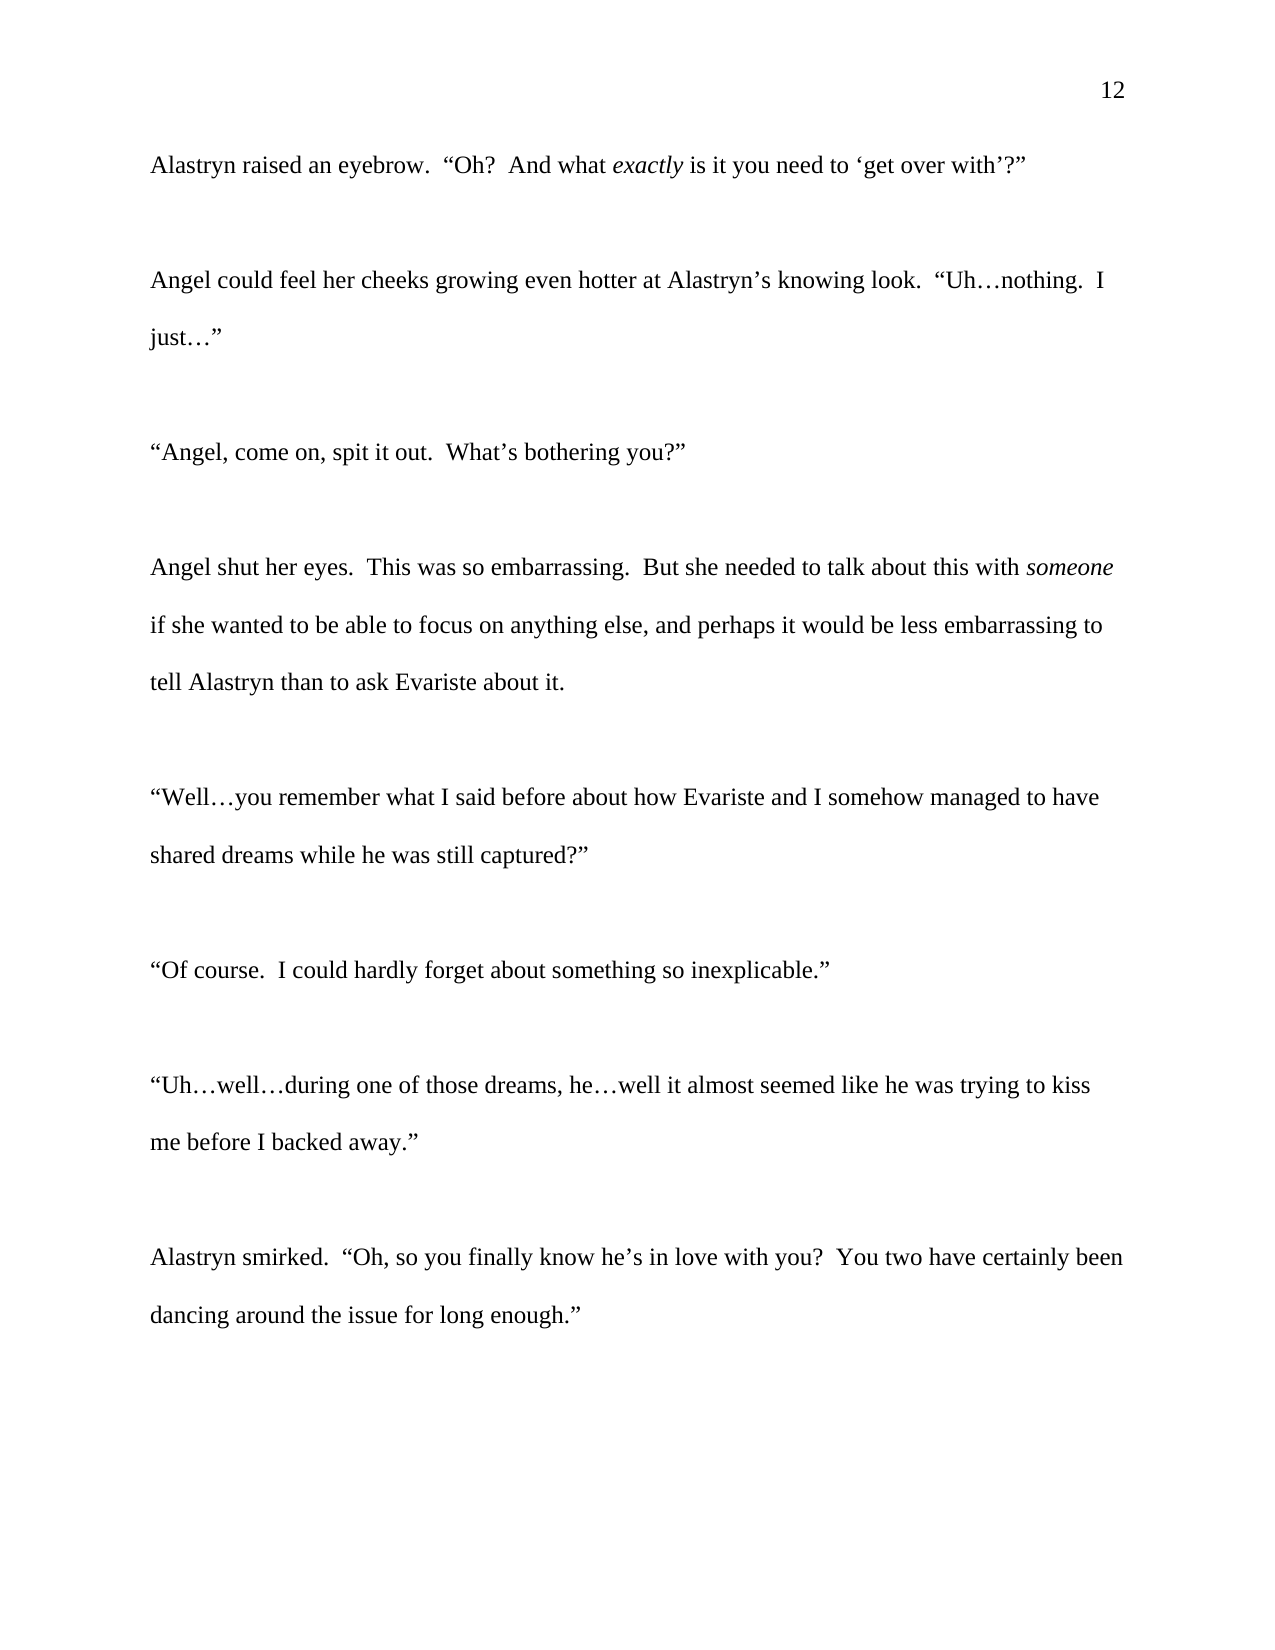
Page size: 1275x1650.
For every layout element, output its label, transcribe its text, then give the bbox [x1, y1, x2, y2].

text “Well…you remember what I said before about how Evariste and I somehow managed to have shared dreams while he was still captured?” [150, 782, 1125, 869]
text Angel could feel her cheeks growing even hotter at Alastryn’s knowing look. “Uh…nothing. I just…” [150, 265, 1125, 351]
text Alastryn raised an eyebrow. “Oh? And what exactly is it you need to ‘get over with’?” [150, 150, 1125, 179]
text Alastryn smirked. “Oh, so you finally know he’s in love with you? You two have certainly been dancing around the issue for long enough.” [150, 1242, 1125, 1329]
text “Uh…well…during one of those dreams, he…well it almost seemed like he was trying to kiss me before I backed away.” [150, 1070, 1125, 1156]
text “Angel, come on, spit it out. What’s bothering you?” [150, 437, 1125, 466]
text “Of course. I could hardly forget about something so inexplicable.” [150, 955, 1125, 984]
text Angel shut her eyes. This was so embarrassing. But she needed to talk about this with someone if she wanted to be able to focus on anything else, and perhaps it would be less embarrassing to tell Alastryn than to ask Evariste about it. [150, 552, 1125, 696]
